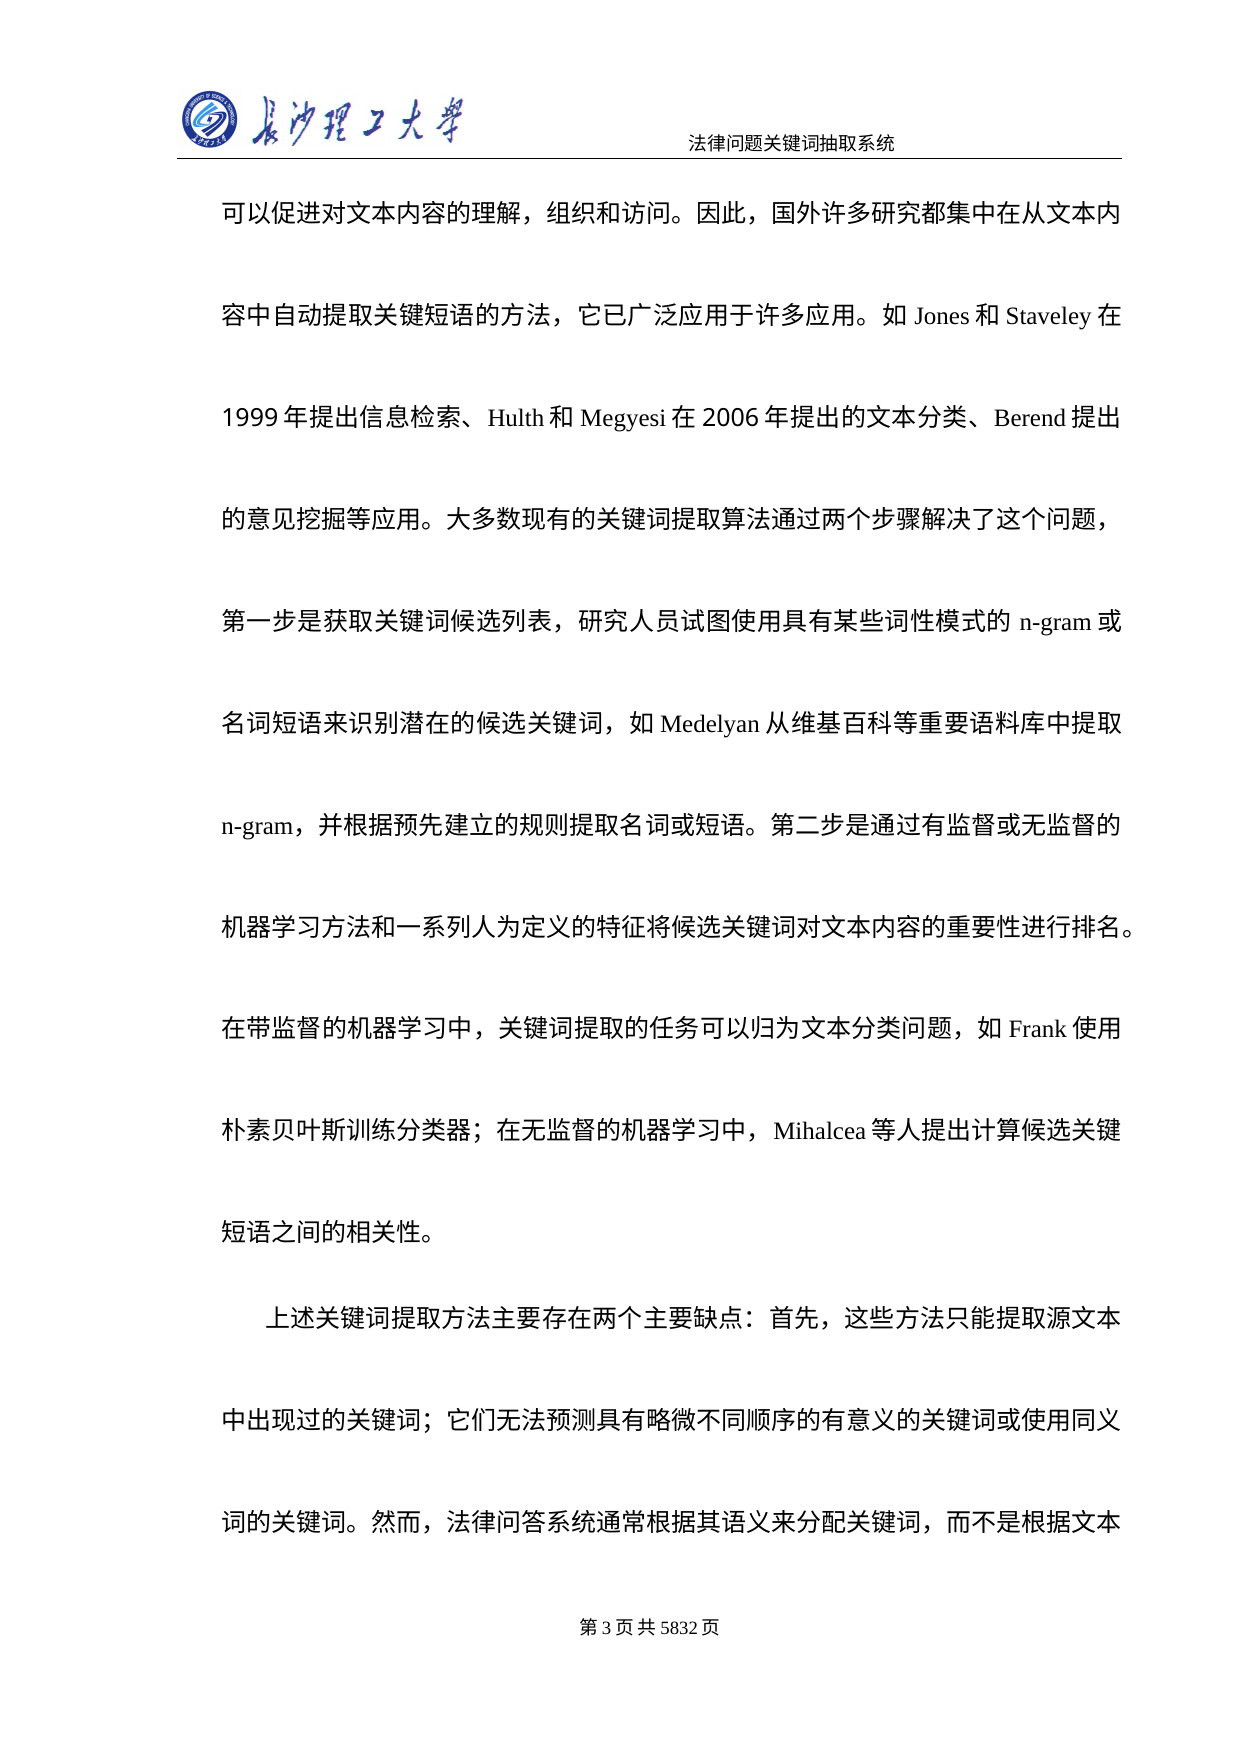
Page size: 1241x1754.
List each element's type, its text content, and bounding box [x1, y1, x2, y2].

picture [177, 88, 478, 150]
